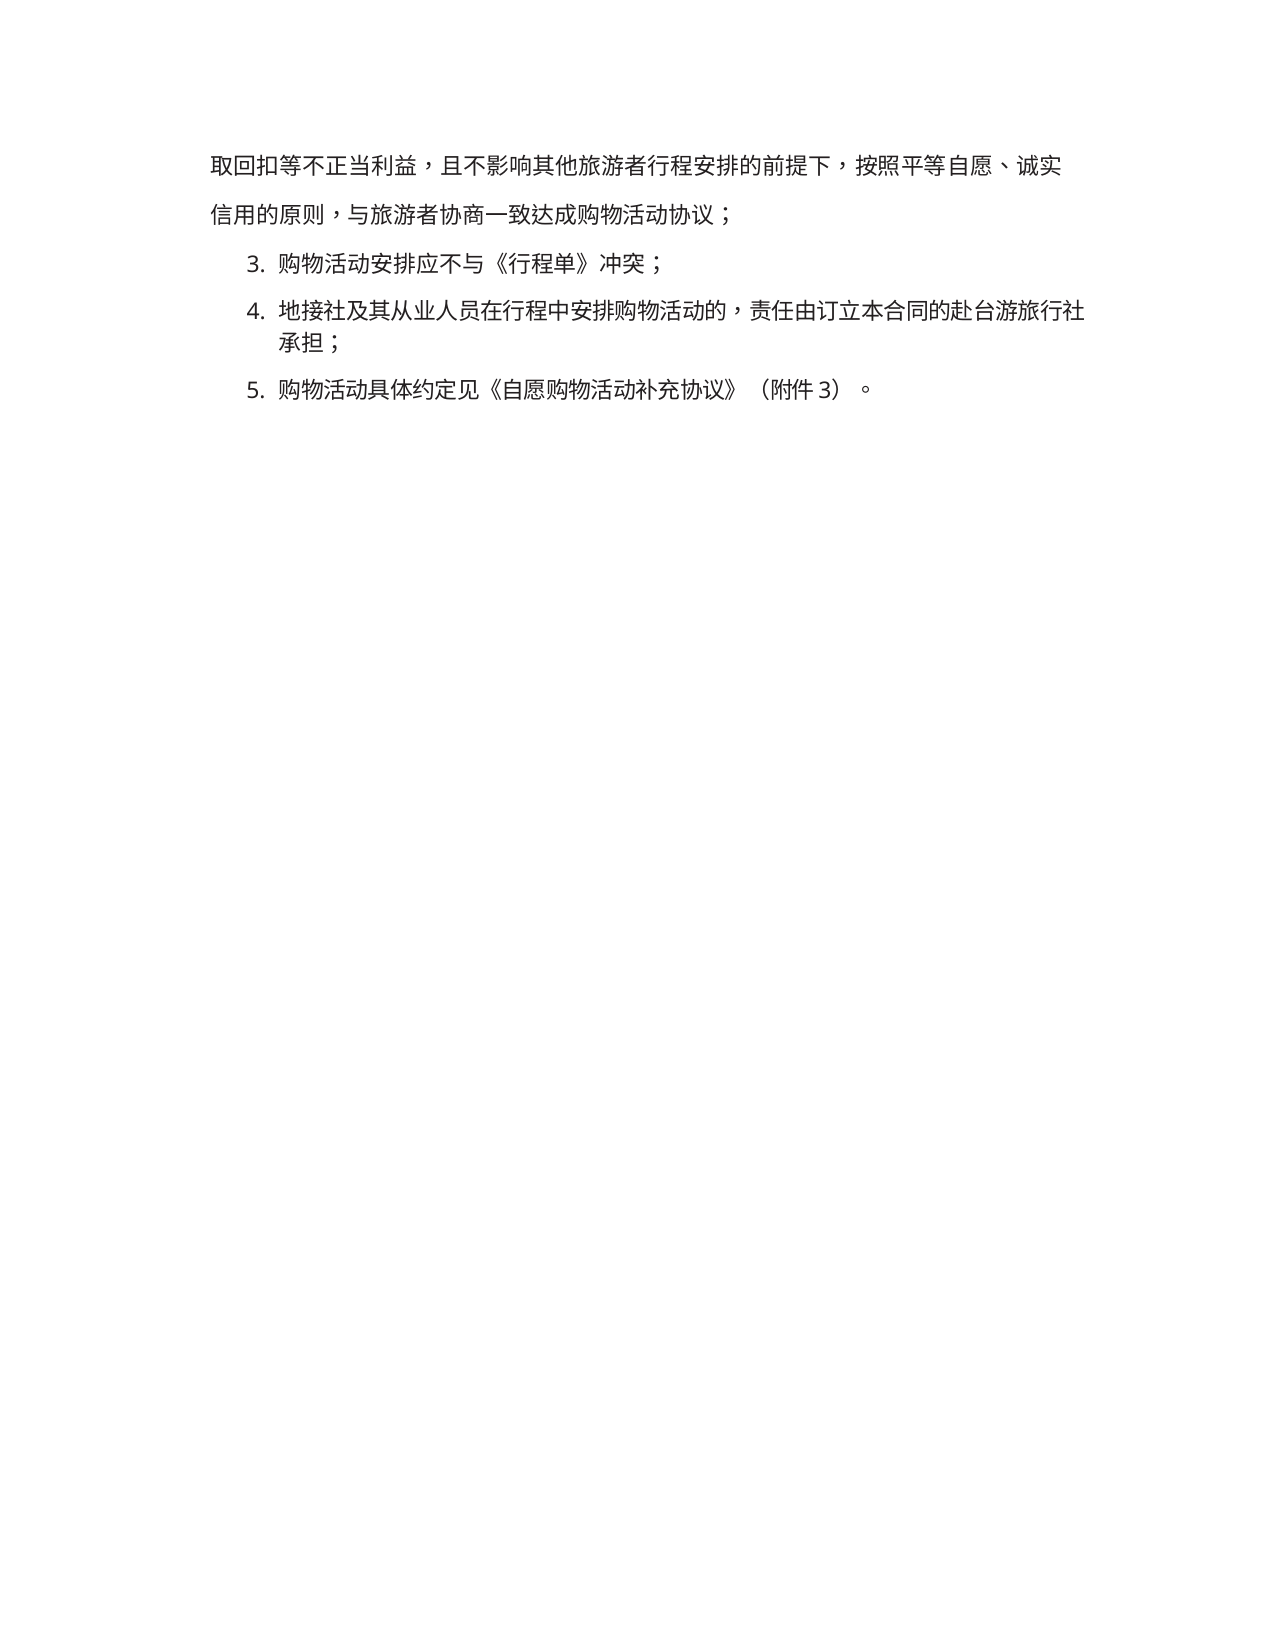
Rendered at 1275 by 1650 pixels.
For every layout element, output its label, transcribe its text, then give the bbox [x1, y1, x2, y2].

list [210, 150, 1065, 230]
list 地接社及其从业人员在行程中安排购物活动的，责任由订立本合同的赴台游旅行社承担； [246, 295, 1087, 358]
list 购物活动具体约定见《自愿购物活动补充协议》（附件 3）。 [246, 374, 1087, 406]
list 购物活动安排应不与《行程单》冲突； [246, 248, 1087, 279]
